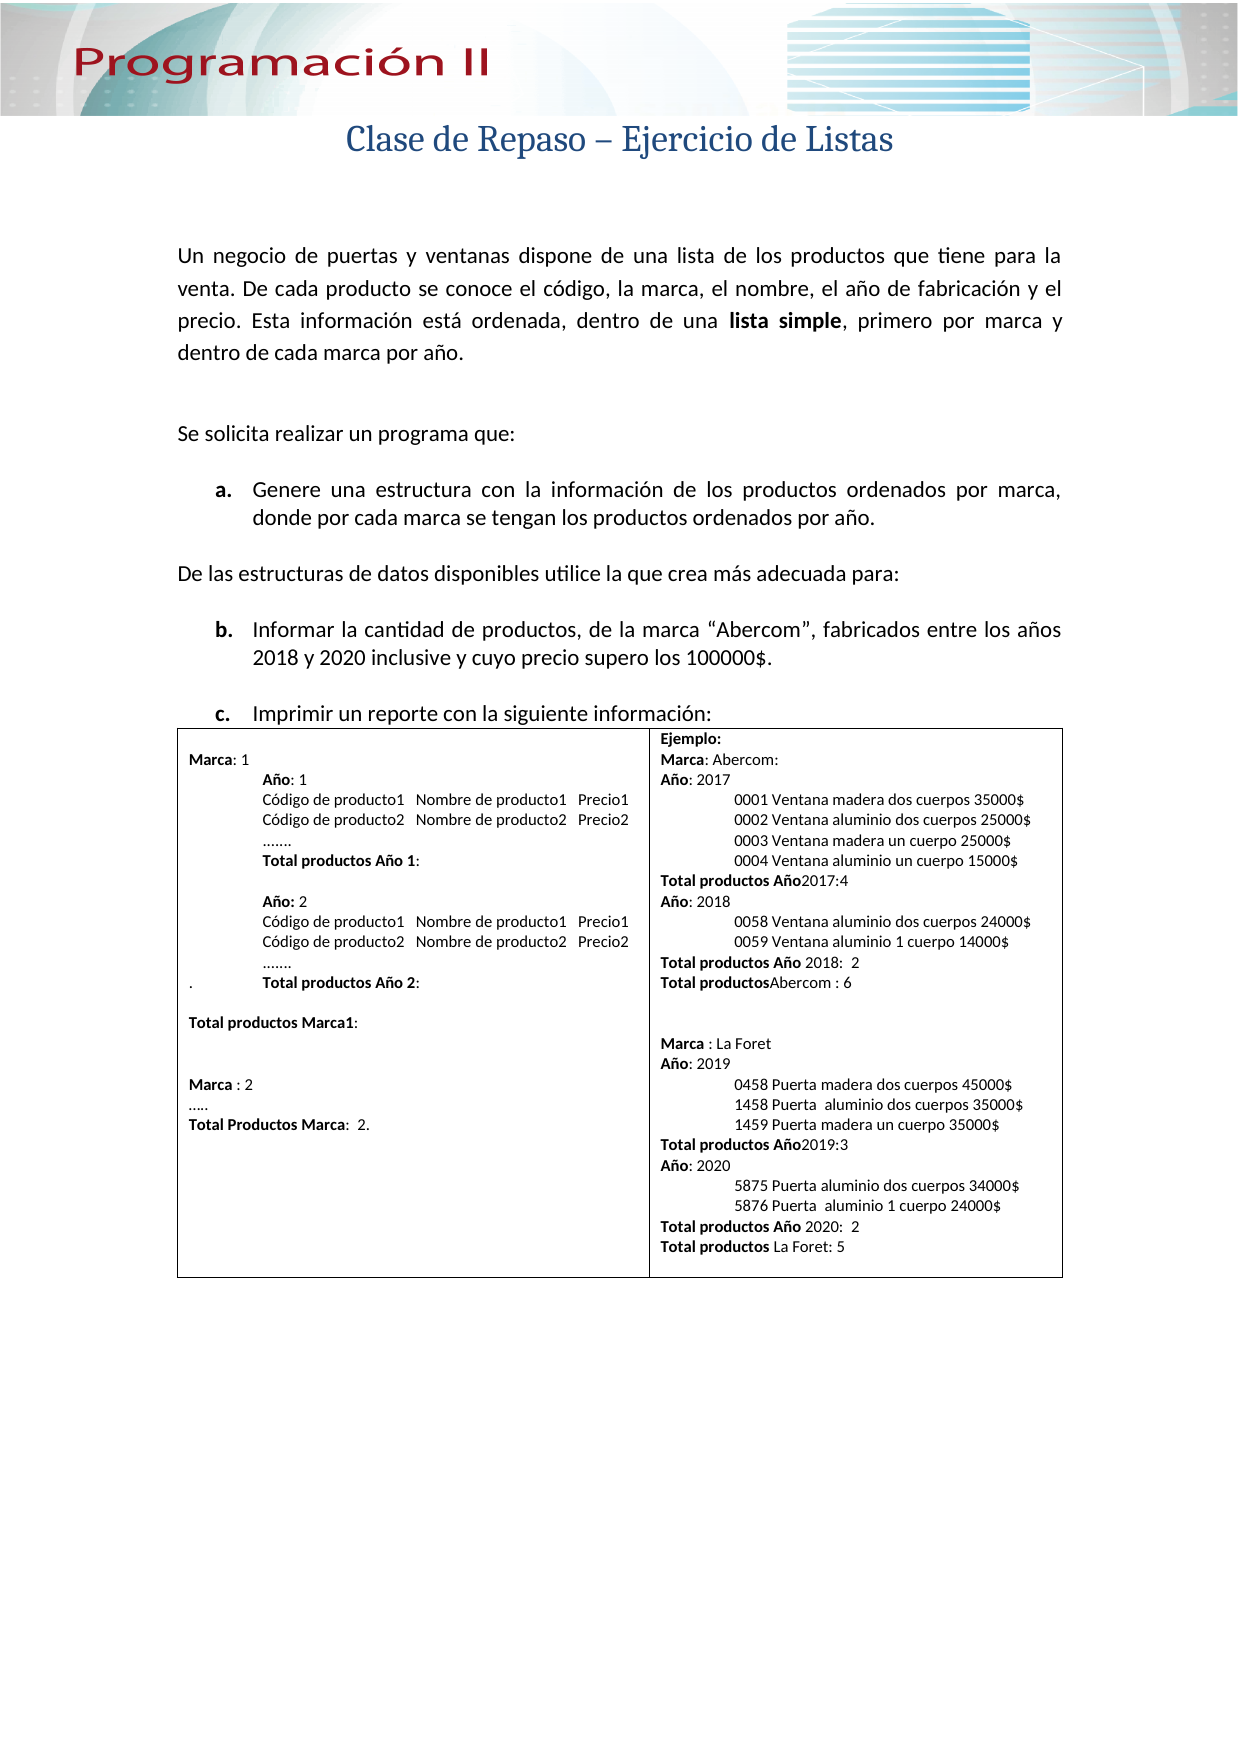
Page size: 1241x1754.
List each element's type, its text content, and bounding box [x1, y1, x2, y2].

text Un negocio de puertas y ventanas dispone de una lista de los productos que tiene para la venta. De cada producto se conoce el código, la marca, el nombre, el año de fabricación y el precio. Esta información está ordenada, dentro de una lista simple, primero por marca y dentro de cada marca por año. [177, 242, 1063, 366]
list Genere una estructura con la información de los productos ordenados por marca, donde por cada marca se tengan los productos ordenados por año. [215, 475, 1063, 531]
table_header Marca: 1 Año: 1 Código de producto1 Nombre de producto1 Precio1 Código de producto2 Nombre de producto2 Precio2 ....... Total productos Año 1: Año: 2 Código de producto1 Nombre de producto1 Precio1 Código de producto2 Nombre de producto2 Precio2 ....... . Total productos Año 2: Total productos Marca1: Marca : 2 ….. Total Productos Marca: 2. [178, 729, 649, 1277]
text De las estructuras de datos disponibles utilice la que crea más adecuada para: [177, 559, 1063, 587]
list Imprimir un reporte con la siguiente información: [215, 699, 1063, 727]
list Informar la cantidad de productos, de la marca “Abercom”, fabricados entre los años 2018 y 2020 inclusive y cuyo precio supero los 100000$. [215, 615, 1063, 671]
picture [0, 3, 1238, 116]
table_header Ejemplo: Marca: Abercom: Año: 2017 0001 Ventana madera dos cuerpos 35000$ 0002 Ventana aluminio dos cuerpos 25000$ 0003 Ventana madera un cuerpo 25000$ 0004 Ventana aluminio un cuerpo 15000$ Total productos Año2017:4 Año: 2018 0058 Ventana aluminio dos cuerpos 24000$ 0059 Ventana aluminio 1 cuerpo 14000$ Total productos Año 2018: 2 Total productosAbercom : 6 Marca : La Foret Año: 2019 0458 Puerta madera dos cuerpos 45000$ 1458 Puerta aluminio dos cuerpos 35000$ 1459 Puerta madera un cuerpo 35000$ Total productos Año2019:3 Año: 2020 5875 Puerta aluminio dos cuerpos 34000$ 5876 Puerta aluminio 1 cuerpo 24000$ Total productos Año 2020: 2 Total productos La Foret: 5 [650, 729, 1062, 1277]
text Se solicita realizar un programa que: [177, 419, 1063, 447]
text Clase de Repaso – Ejercicio de Listas [177, 118, 1063, 161]
